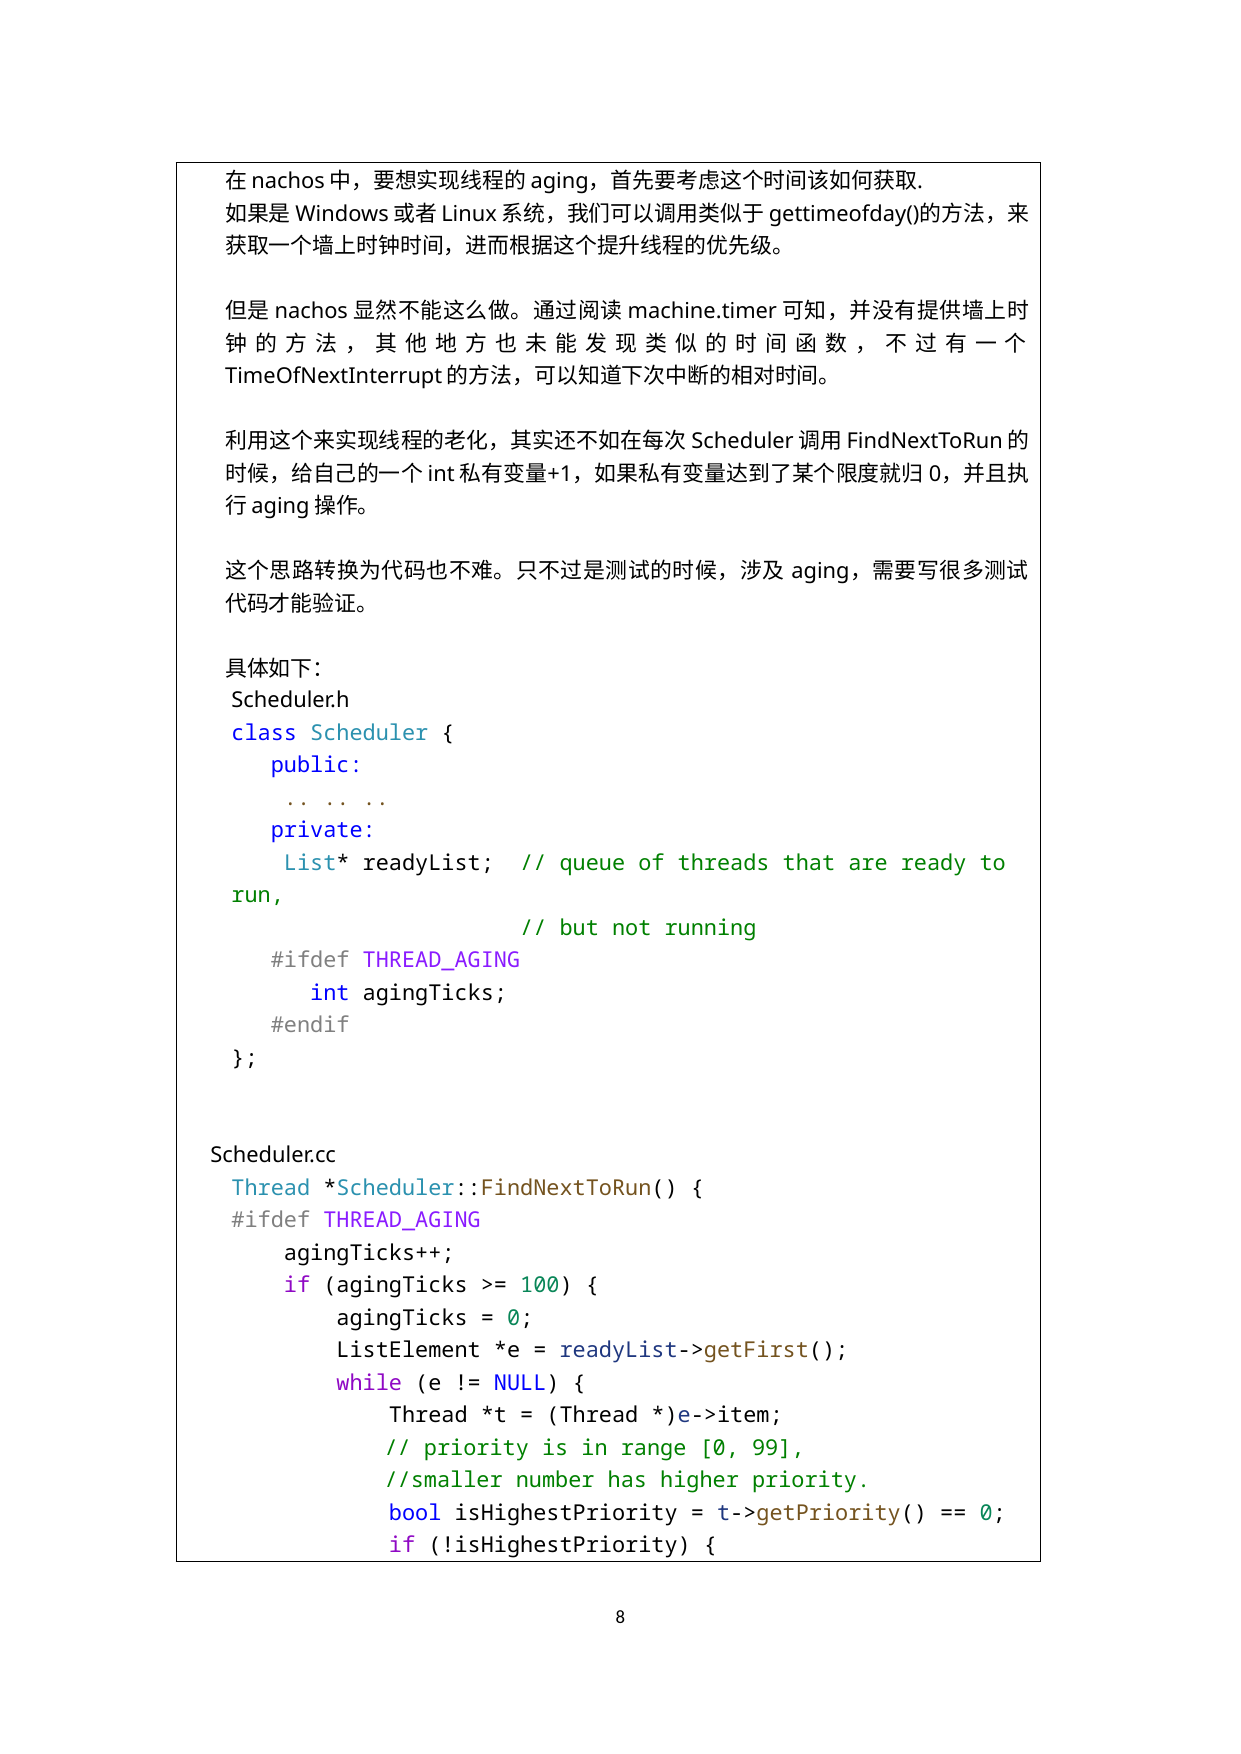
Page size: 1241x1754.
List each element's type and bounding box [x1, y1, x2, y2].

table_cell [177, 163, 1040, 1561]
